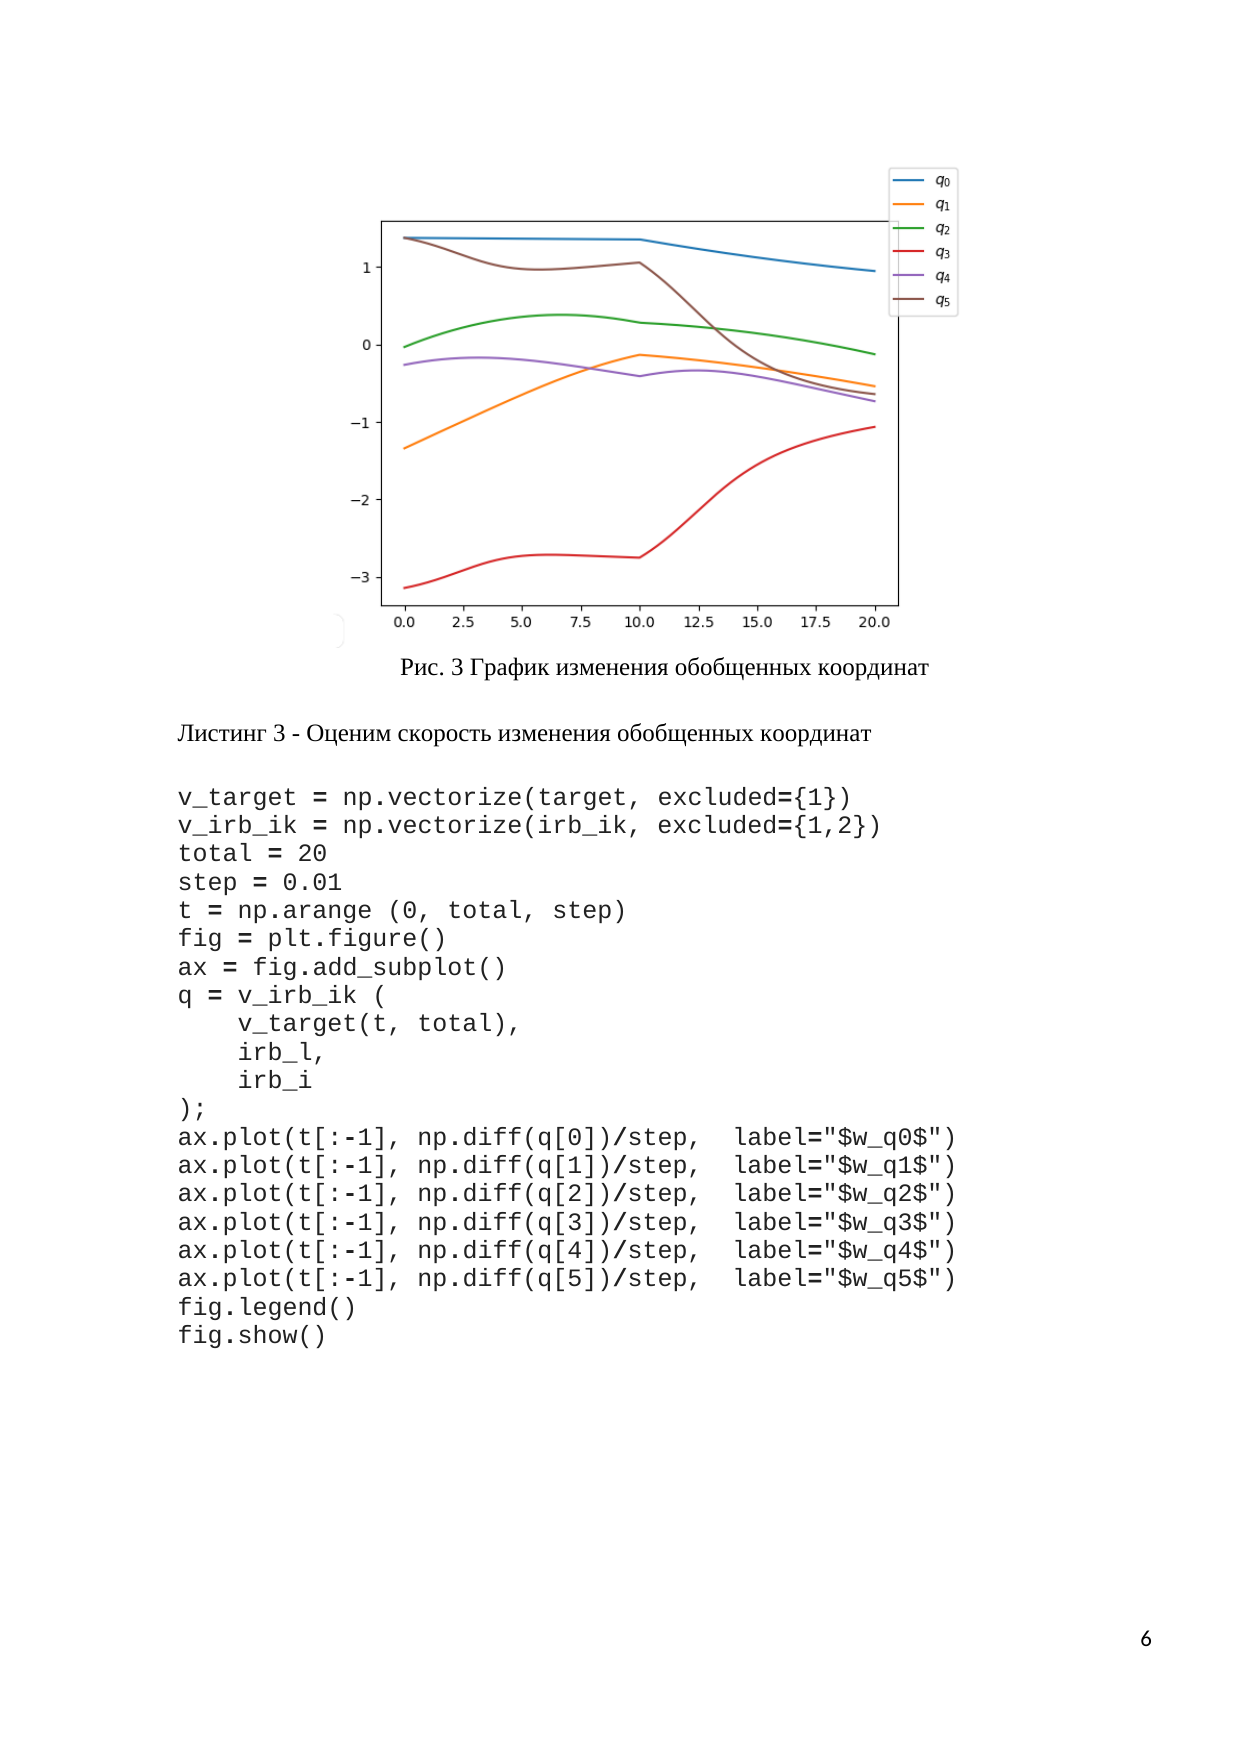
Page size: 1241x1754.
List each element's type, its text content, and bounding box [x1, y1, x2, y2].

text ax.plot(t[:-1], np.diff(q[2])/step, label="$w_q2$") [177, 1181, 1152, 1209]
text v_irb_ik = np.vectorize(irb_ik, excluded={1,2}) [177, 813, 1152, 841]
text ); [177, 1096, 1152, 1124]
text fig.legend() [177, 1294, 1152, 1323]
text ax.plot(t[:-1], np.diff(q[1])/step, label="$w_q1$") [177, 1153, 1152, 1181]
text total = 20 [177, 841, 1152, 869]
text fig.show() [177, 1323, 1152, 1351]
text ax.plot(t[:-1], np.diff(q[4])/step, label="$w_q4$") [177, 1238, 1152, 1266]
text irb_l, [177, 1039, 1152, 1068]
text v_target(t, total), [177, 1011, 1152, 1039]
text ax.plot(t[:-1], np.diff(q[5])/step, label="$w_q5$") [177, 1266, 1152, 1294]
text q = v_irb_ik ( [177, 983, 1152, 1011]
text ax.plot(t[:-1], np.diff(q[0])/step, label="$w_q0$") [177, 1124, 1152, 1153]
text Листинг 3 - Оценим скорость изменения обобщенных координат [177, 718, 1152, 747]
text t = np.arange (0, total, step) [177, 898, 1152, 926]
text fig = plt.figure() [177, 926, 1152, 954]
text Рис. 3 График изменения обобщенных координат [177, 652, 1152, 681]
text ax.plot(t[:-1], np.diff(q[3])/step, label="$w_q3$") [177, 1209, 1152, 1238]
text step = 0.01 [177, 869, 1152, 898]
text v_target = np.vectorize(target, excluded={1}) [177, 784, 1152, 813]
picture [333, 151, 996, 648]
text irb_i [177, 1068, 1152, 1096]
text ax = fig.add_subplot() [177, 954, 1152, 983]
